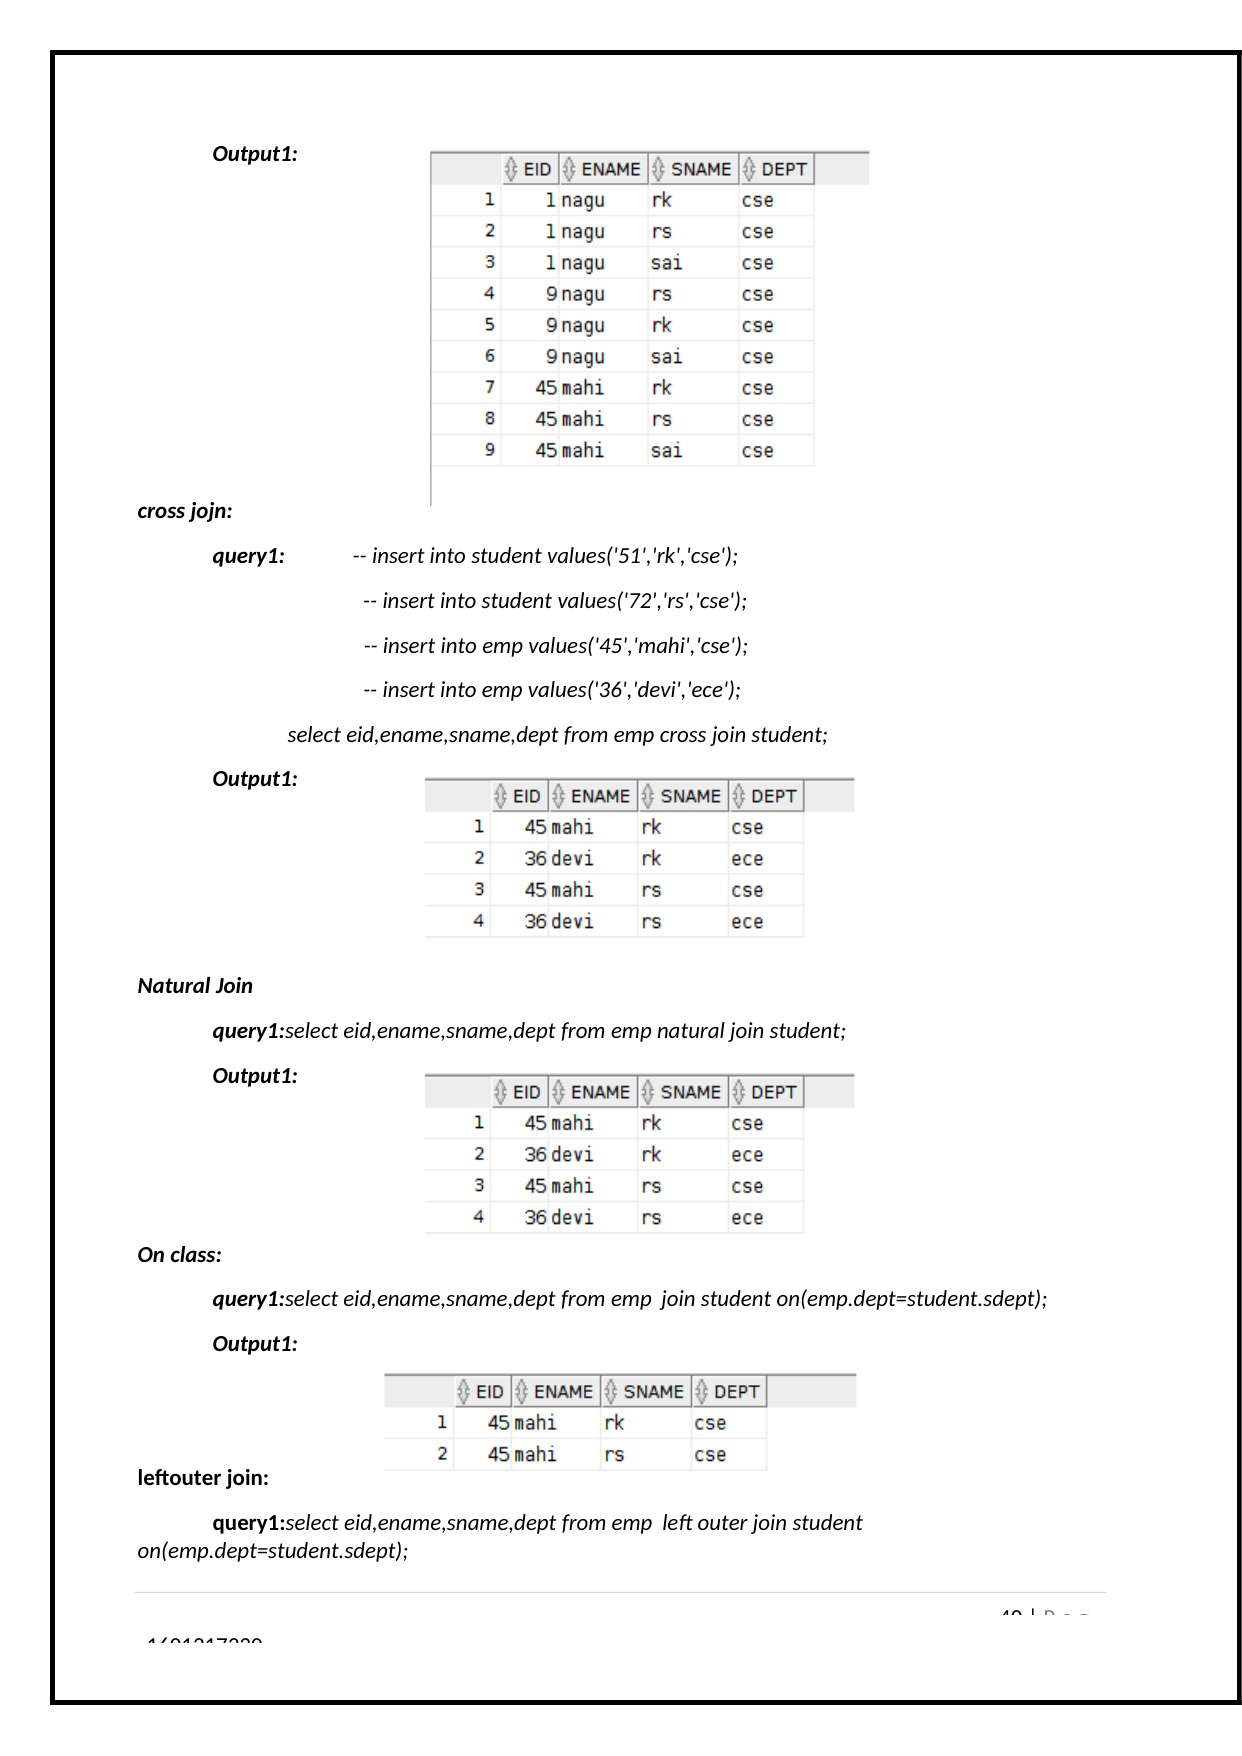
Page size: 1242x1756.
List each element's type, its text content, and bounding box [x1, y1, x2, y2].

text -- insert into student values('72','rs','cse'); [94, 586, 747, 614]
text select eid,ename,sname,dept from emp cross join student; [287, 720, 1237, 748]
text -- insert into emp values('36','devi','ece'); [94, 675, 741, 703]
text query1:select eid,ename,sname,dept from emp left outer join student on(emp.dept=student.sdept); [137, 1508, 1115, 1564]
picture [424, 1072, 855, 1234]
picture [384, 1373, 857, 1471]
text query1:select eid,ename,sname,dept from emp join student on(emp.dept=student.sdept); [212, 1284, 1237, 1312]
text Output1: [212, 1329, 1237, 1357]
text cross jojn: [137, 497, 1237, 524]
text Output1: [212, 1061, 1237, 1089]
picture [430, 146, 870, 506]
text query1:select eid,ename,sname,dept from emp natural join student; [212, 1016, 1237, 1044]
text Output1: [212, 139, 1237, 167]
text -- insert into emp values('45','mahi','cse'); [94, 631, 748, 659]
text query1: -- insert into student values('51','rk','cse'); [94, 541, 738, 569]
picture [424, 776, 855, 938]
subtitle leftouter join: [137, 1463, 1237, 1491]
text On class: [137, 1240, 1237, 1268]
text Natural Join [137, 971, 1237, 999]
text Output1: [212, 764, 1237, 793]
